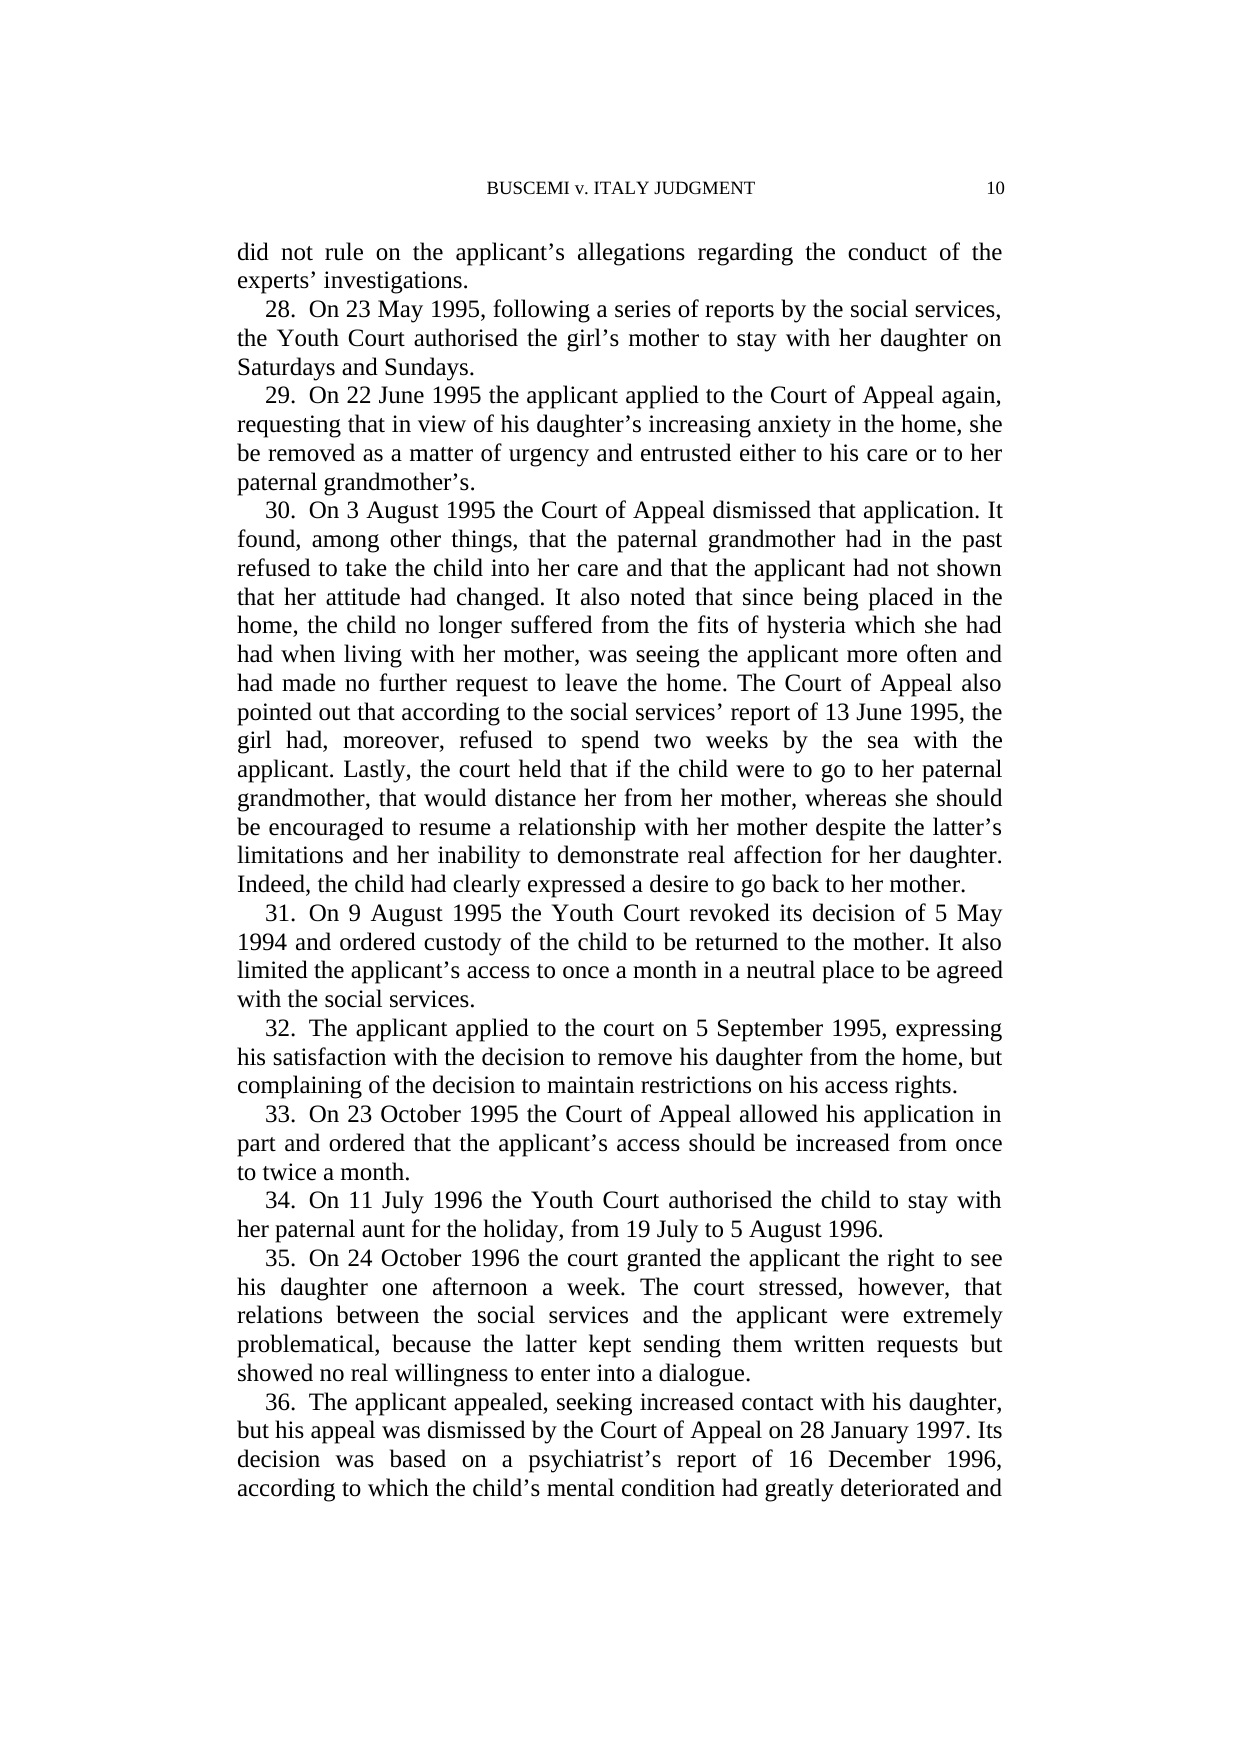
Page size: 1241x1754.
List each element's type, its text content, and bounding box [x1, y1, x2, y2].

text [237, 237, 1003, 294]
text 30. On 3 August 1995 the Court of Appeal dismissed that application. It found, among other things, that the paternal grandmother had in the past refused to take the child into her care and that the applicant had not shown that her attitude had changed. It also noted that since being placed in the home, the child no longer suffered from the fits of hysteria which she had had when living with her mother, was seeing the applicant more often and had made no further request to leave the home. The Court of Appeal also pointed out that according to the social services’ report of 13 June 1995, the girl had, moreover, refused to spend two weeks by the sea with the applicant. Lastly, the court held that if the child were to go to her paternal grandmother, that would distance her from her mother, whereas she should be encouraged to resume a relationship with her mother despite the latter’s limitations and her inability to demonstrate real affection for her daughter. Indeed, the child had clearly expressed a desire to go back to her mother. [237, 496, 1003, 898]
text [237, 1387, 1003, 1502]
text 29. On 22 June 1995 the applicant applied to the Court of Appeal again, requesting that in view of his daughter’s increasing anxiety in the home, she be removed as a matter of urgency and entrusted either to his care or to her paternal grandmother’s. [237, 381, 1003, 496]
text 34. On 11 July 1996 the Youth Court authorised the child to stay with her paternal aunt for the holiday, from 19 July to 5 August 1996. [237, 1186, 1003, 1243]
text 28. On 23 May 1995, following a series of reports by the social services, the Youth Court authorised the girl’s mother to stay with her daughter on Saturdays and Sundays. [237, 294, 1003, 381]
text 32. The applicant applied to the court on 5 September 1995, expressing his satisfaction with the decision to remove his daughter from the home, but complaining of the decision to maintain restrictions on his access rights. [237, 1013, 1003, 1099]
text 33. On 23 October 1995 the Court of Appeal allowed his application in part and ordered that the applicant’s access should be increased from once to twice a month. [237, 1099, 1003, 1186]
text 31. On 9 August 1995 the Youth Court revoked its decision of 5 May 1994 and ordered custody of the child to be returned to the mother. It also limited the applicant’s access to once a month in a neutral place to be agreed with the social services. [237, 898, 1003, 1013]
text 35. On 24 October 1996 the court granted the applicant the right to see his daughter one afternoon a week. The court stressed, however, that relations between the social services and the applicant were extremely problematical, because the latter kept sending them written requests but showed no real willingness to enter into a dialogue. [237, 1243, 1003, 1387]
